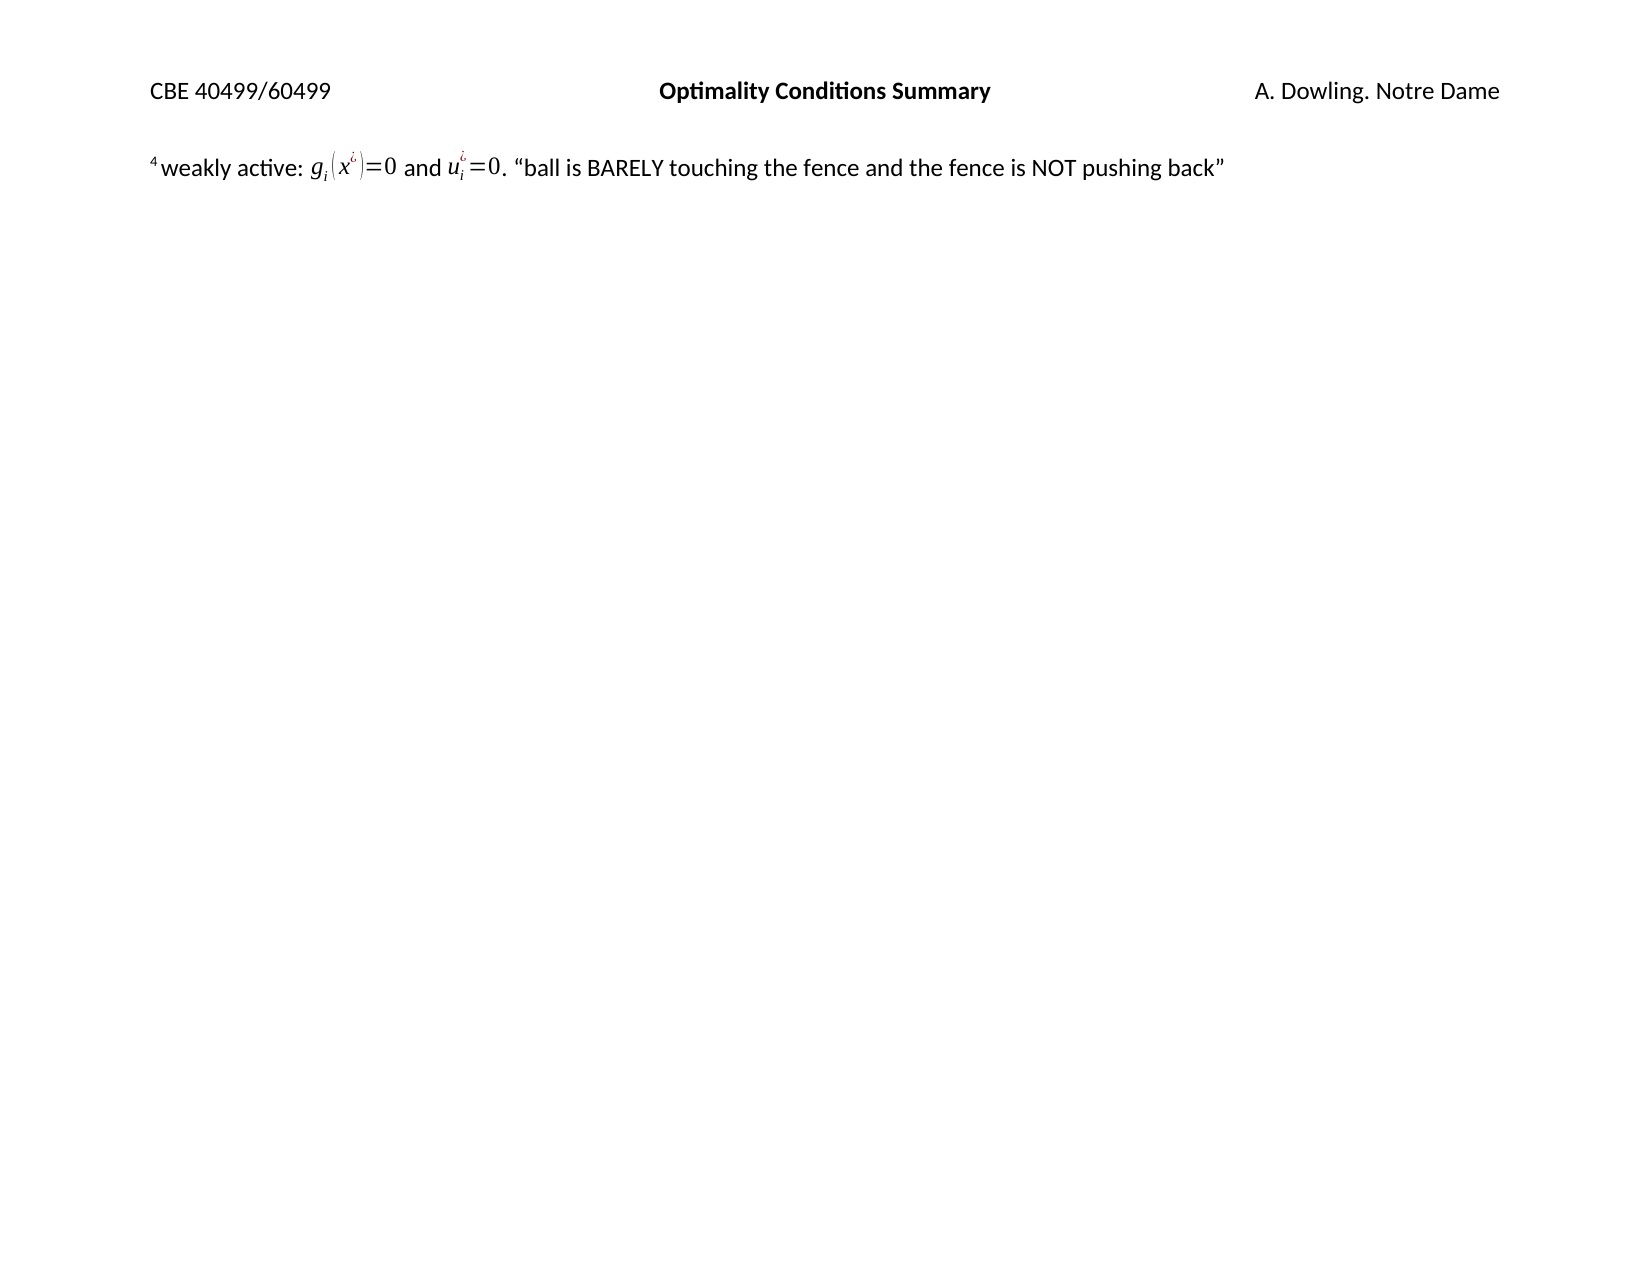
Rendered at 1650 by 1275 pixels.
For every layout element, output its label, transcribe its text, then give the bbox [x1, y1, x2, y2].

text 4 weakly active: and . “ball is BARELY touching the fence and the fence is NOT pushing back” [150, 150, 1500, 184]
